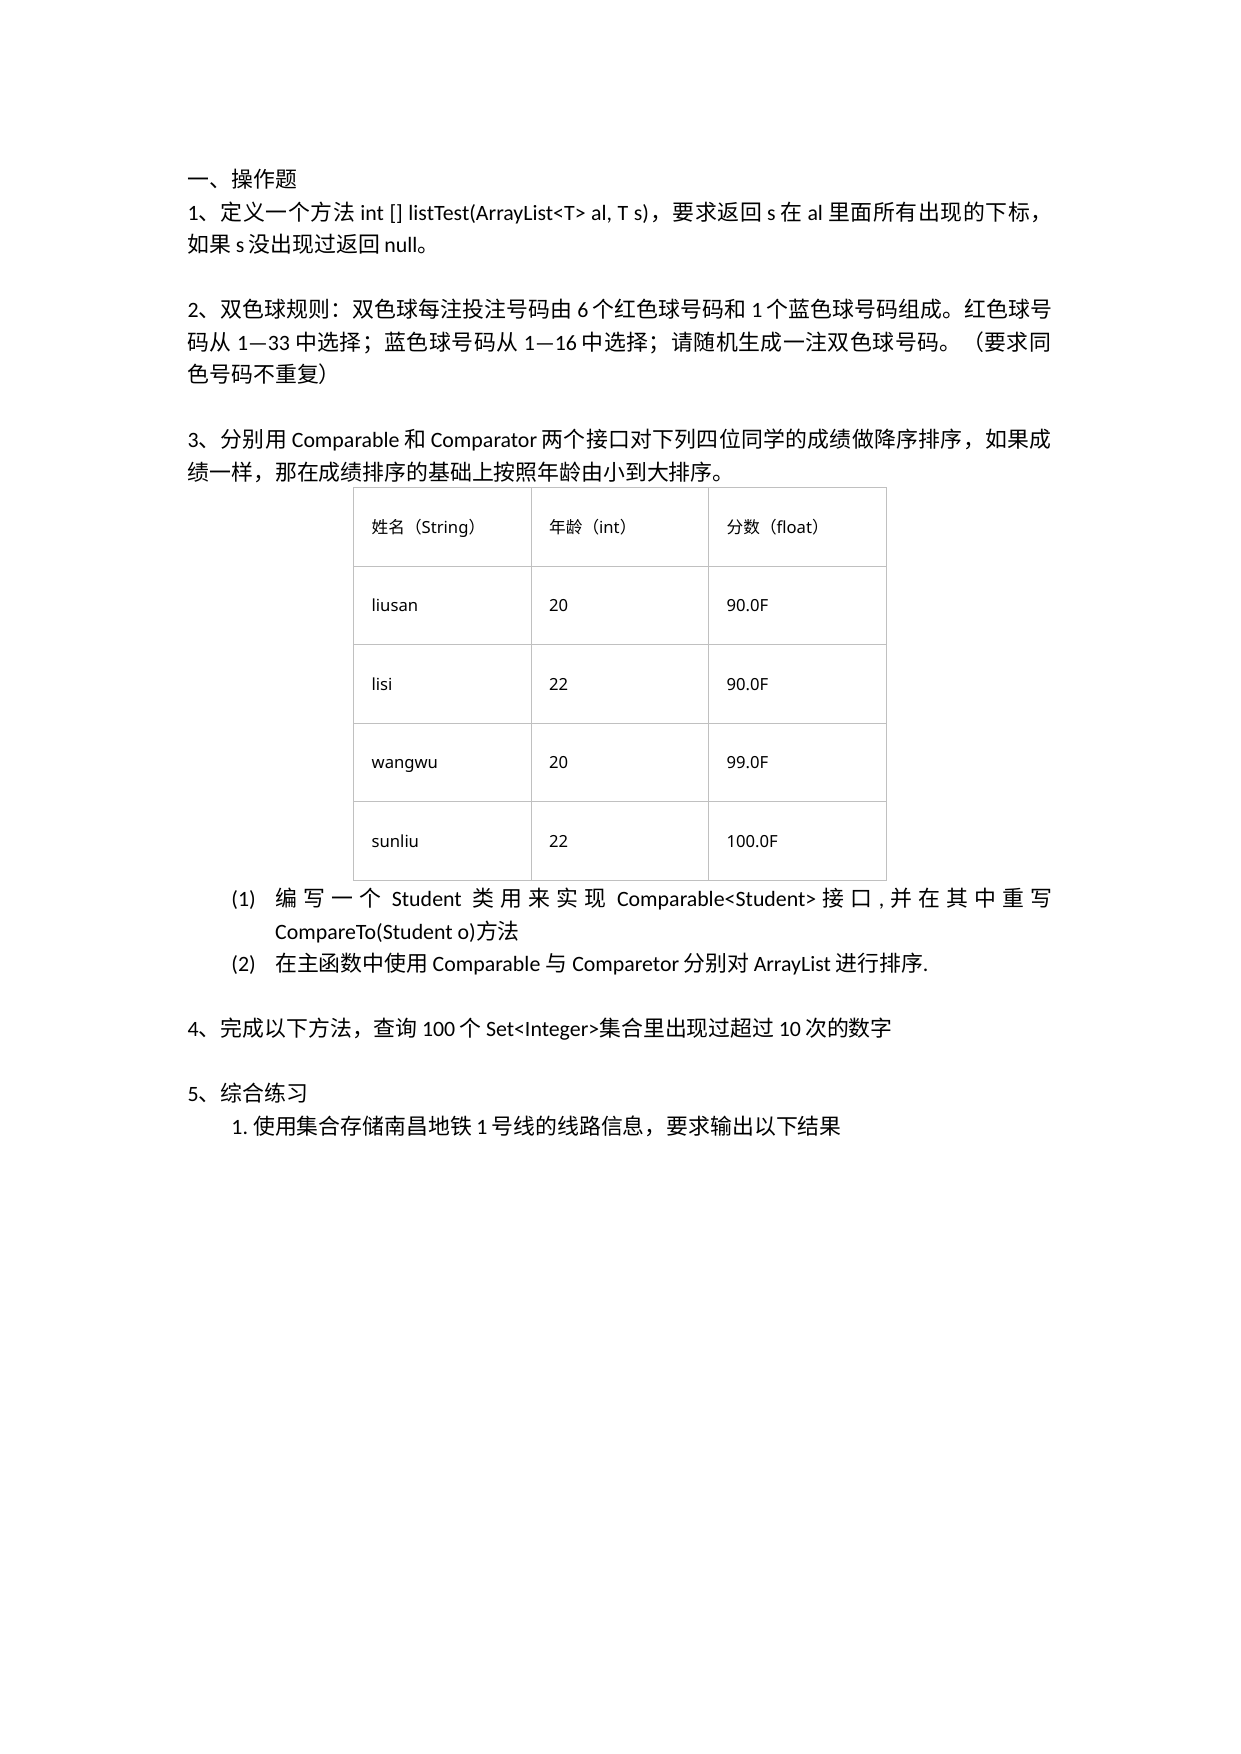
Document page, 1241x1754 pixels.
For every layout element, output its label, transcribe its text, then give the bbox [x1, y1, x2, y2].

list 综合练习 [187, 1076, 1053, 1108]
table_cell sunliu [354, 802, 531, 880]
table_cell 90.0F [709, 645, 886, 723]
table_cell 100.0F [709, 802, 886, 880]
table_cell 22 [532, 645, 708, 723]
list 使用集合存储南昌地铁1号线的线路信息，要求输出以下结果 [187, 1108, 1053, 1141]
table_cell 20 [532, 567, 708, 644]
table_cell 99.0F [709, 724, 886, 801]
list 双色球规则：双色球每注投注号码由6个红色球号码和1个蓝色球号码组成。红色球号码从1—33中选择；蓝色球号码从1—16中选择；请随机生成一注双色球号码。（要求同色号码不重复） [187, 292, 1053, 389]
table_cell 22 [532, 802, 708, 880]
list 完成以下方法，查询100个Set<Integer>集合里出现过超过10次的数字 [187, 1011, 1053, 1043]
table_cell liusan [354, 567, 531, 644]
list 分别用Comparable和Comparator两个接口对下列四位同学的成绩做降序排序，如果成绩一样，那在成绩排序的基础上按照年龄由小到大排序。 [187, 422, 1053, 487]
list 编写一个Student类用来实现Comparable<Student>接口,并在其中重写CompareTo(Student o)方法 [231, 881, 1053, 946]
list 在主函数中使用Comparable 与 Comparetor分别对ArrayList进行排序. [231, 946, 1053, 978]
list 定义一个方法int [] listTest(ArrayList<T> al, T s)，要求返回s在al里面所有出现的下标，如果s没出现过返回null。 [187, 194, 1053, 259]
table_header 年龄（int） [532, 488, 708, 566]
table_cell wangwu [354, 724, 531, 801]
list 一、操作题 [187, 162, 1053, 194]
table_header 分数（float） [709, 488, 886, 566]
table_header 姓名（String） [354, 488, 531, 566]
table_cell 20 [532, 724, 708, 801]
table_cell 90.0F [709, 567, 886, 644]
table_cell lisi [354, 645, 531, 723]
